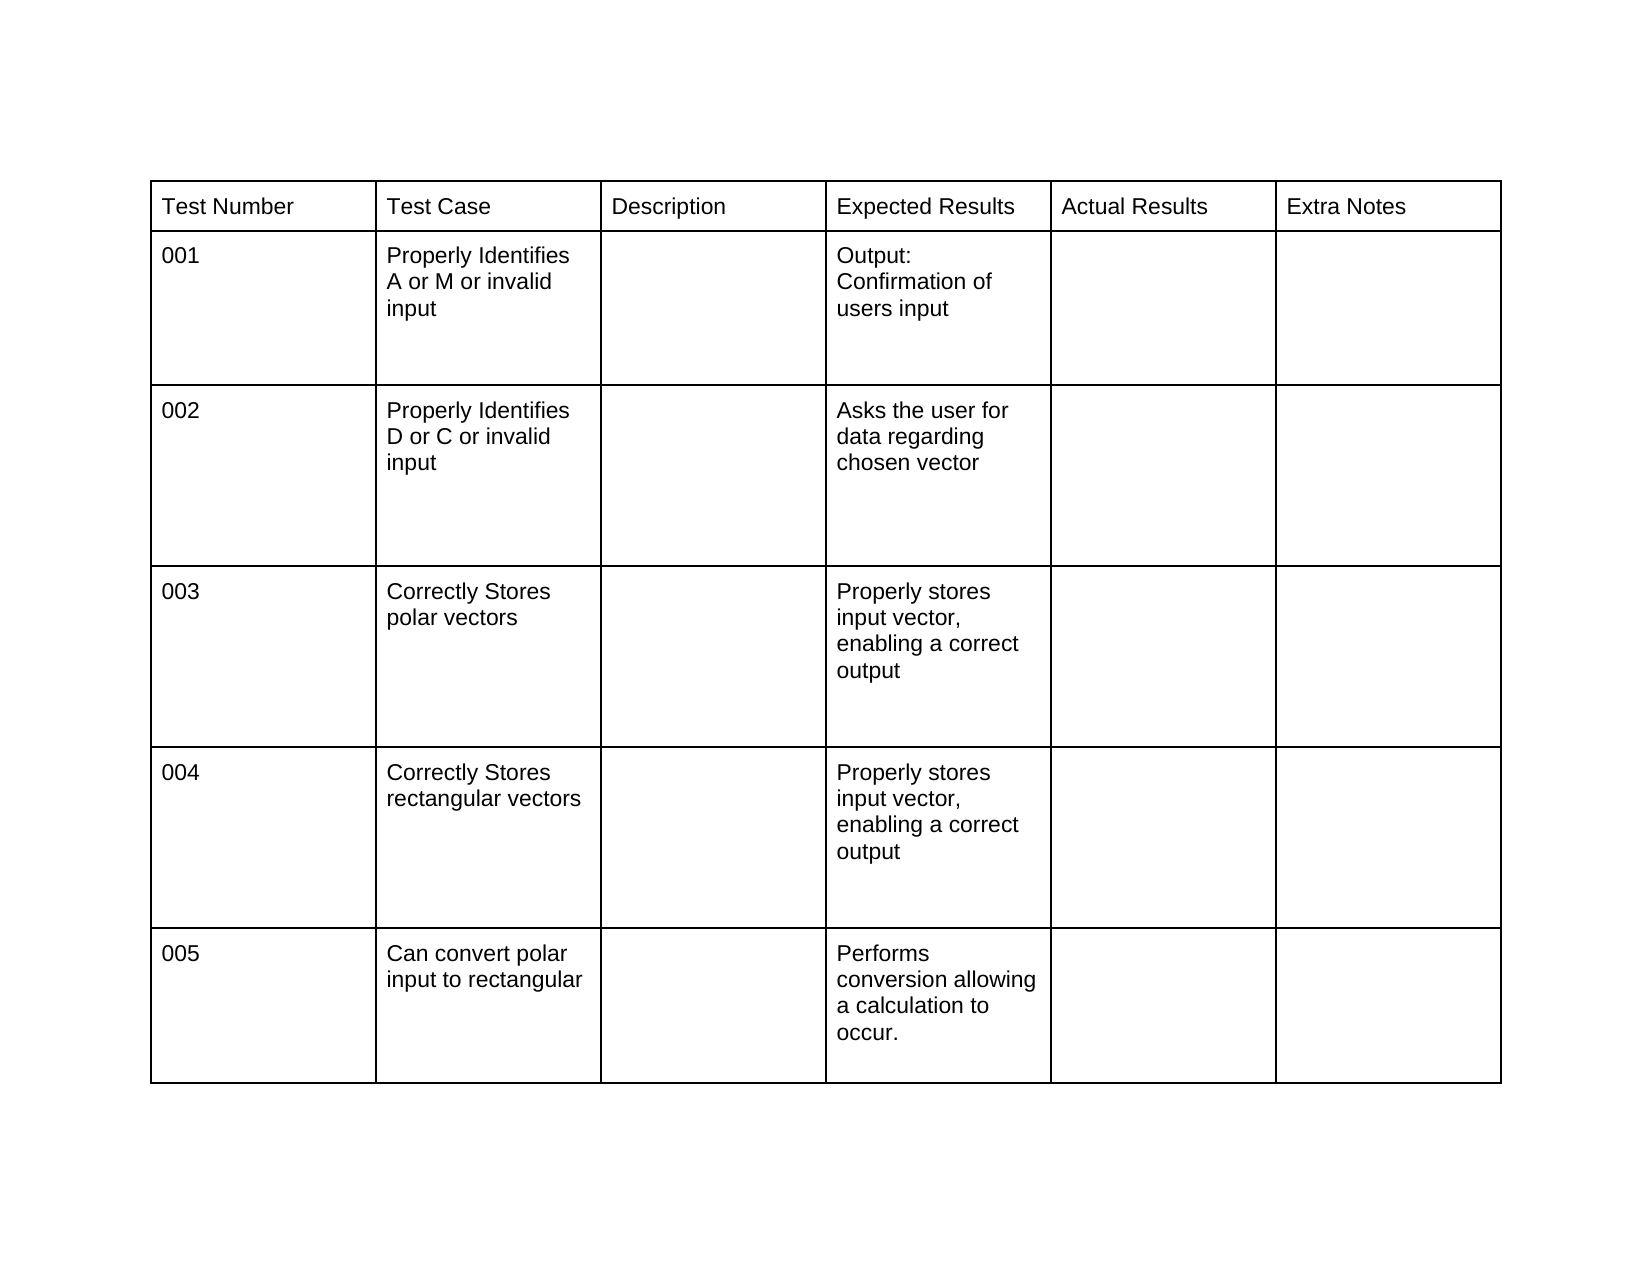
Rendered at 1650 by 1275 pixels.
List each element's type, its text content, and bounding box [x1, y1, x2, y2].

table_cell Properly Identifies D or C or invalid input [377, 386, 600, 565]
table_cell [602, 386, 825, 565]
table_cell 003 [152, 567, 375, 746]
table_cell [602, 929, 825, 1082]
table_cell 002 [152, 386, 375, 565]
table_cell Properly stores input vector, enabling a correct output [827, 748, 1050, 927]
table_header Test Case [377, 182, 600, 229]
table_cell 005 [152, 929, 375, 1082]
table_cell [602, 567, 825, 746]
table_header Actual Results [1052, 182, 1275, 229]
table_cell [1277, 386, 1500, 565]
table_header Expected Results [827, 182, 1050, 229]
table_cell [827, 929, 1050, 1082]
table_header Test Number [152, 182, 375, 229]
table_header Description [602, 182, 825, 229]
table_cell [1052, 386, 1275, 565]
table_cell [1052, 748, 1275, 927]
table_cell [1277, 929, 1500, 1082]
table_cell Output: Confirmation of users input [827, 232, 1050, 384]
table_cell [1277, 232, 1500, 384]
table_cell [602, 748, 825, 927]
table_cell [1052, 567, 1275, 746]
table_cell Properly stores input vector, enabling a correct output [827, 567, 1050, 746]
table_cell Correctly Stores polar vectors [377, 567, 600, 746]
table_cell [1277, 567, 1500, 746]
table_header Extra Notes [1277, 182, 1500, 229]
table_cell 001 [152, 232, 375, 384]
table_cell 004 [152, 748, 375, 927]
table_cell Asks the user for data regarding chosen vector [827, 386, 1050, 565]
table_cell [1052, 929, 1275, 1082]
table_cell [1277, 748, 1500, 927]
table_cell [602, 232, 825, 384]
table_cell Properly Identifies A or M or invalid input [377, 232, 600, 384]
table_cell Correctly Stores rectangular vectors [377, 748, 600, 927]
table_cell [1052, 232, 1275, 384]
table_cell Can convert polar input to rectangular [377, 929, 600, 1082]
